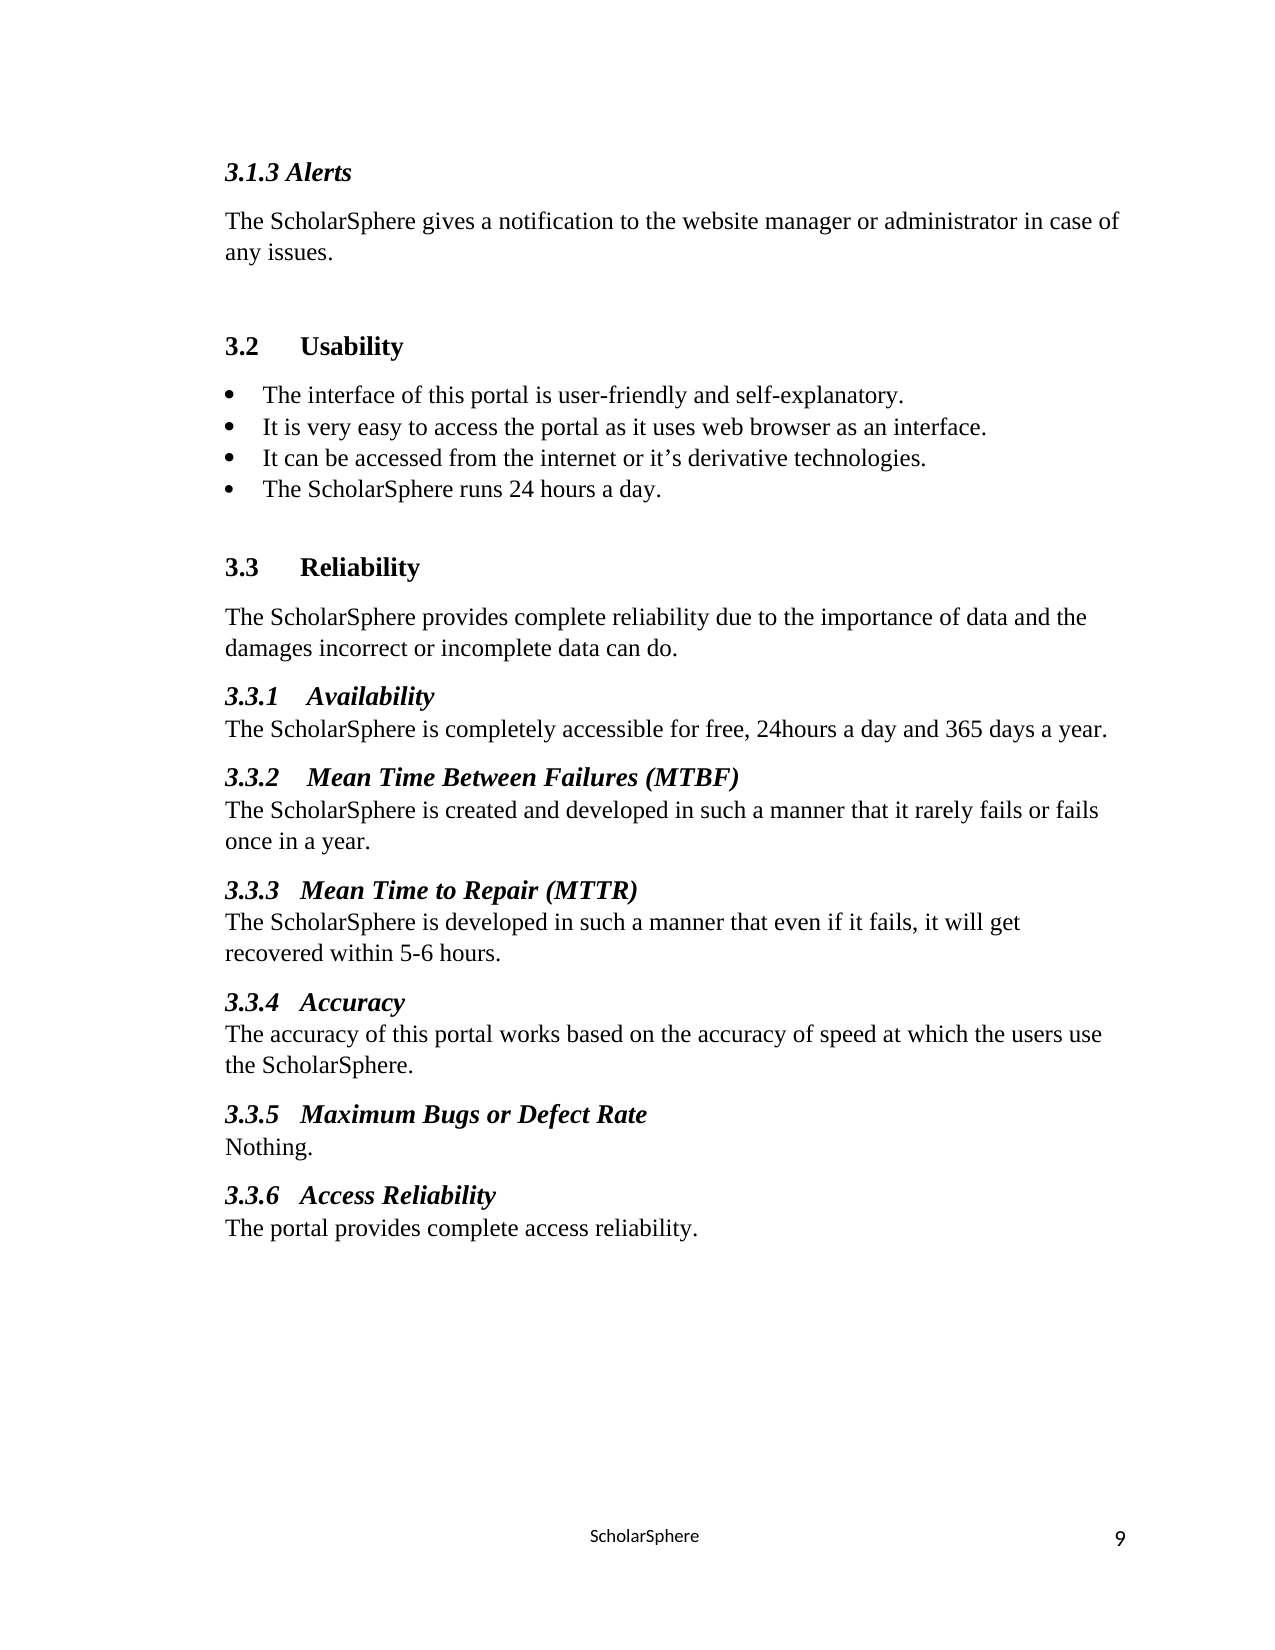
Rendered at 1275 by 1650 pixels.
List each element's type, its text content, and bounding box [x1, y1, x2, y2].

text The ScholarSphere gives a notification to the website manager or administrator in case of any issues. [225, 206, 1125, 266]
text 3.3.3 Mean Time to Repair (MTTR) The ScholarSphere is developed in such a manner that even if it fails, it will get recovered within 5-6 hours. [225, 874, 1125, 967]
text 3.2 Usability [225, 330, 1125, 361]
text 3.3.1 Availability The ScholarSphere is completely accessible for free, 24hours a day and 365 days a year. [225, 680, 1125, 743]
text 3.3.5 Maximum Bugs or Defect Rate Nothing. [225, 1098, 1125, 1160]
text 3.3.4 Accuracy The accuracy of this portal works based on the accuracy of speed at which the users use the ScholarSphere. [225, 986, 1125, 1079]
list The interface of this portal is user-friendly and self-explanatory. [225, 381, 1125, 409]
list It is very easy to access the portal as it uses web browser as an interface. [225, 412, 1125, 440]
text 3.3.2 Mean Time Between Failures (MTBF) The ScholarSphere is created and developed in such a manner that it rarely fails or fails once in a year. [225, 762, 1125, 855]
text 3.3 Reliability [225, 551, 1125, 583]
text 3.1.3 Alerts [150, 156, 1125, 187]
text 3.3.6 Access Reliability The portal provides complete access reliability. [225, 1179, 1125, 1241]
list It can be accessed from the internet or it’s derivative technologies. [225, 443, 1125, 471]
text The ScholarSphere provides complete reliability due to the importance of data and the damages incorrect or incomplete data can do. [225, 602, 1125, 661]
list The ScholarSphere runs 24 hours a day. [225, 474, 1125, 533]
